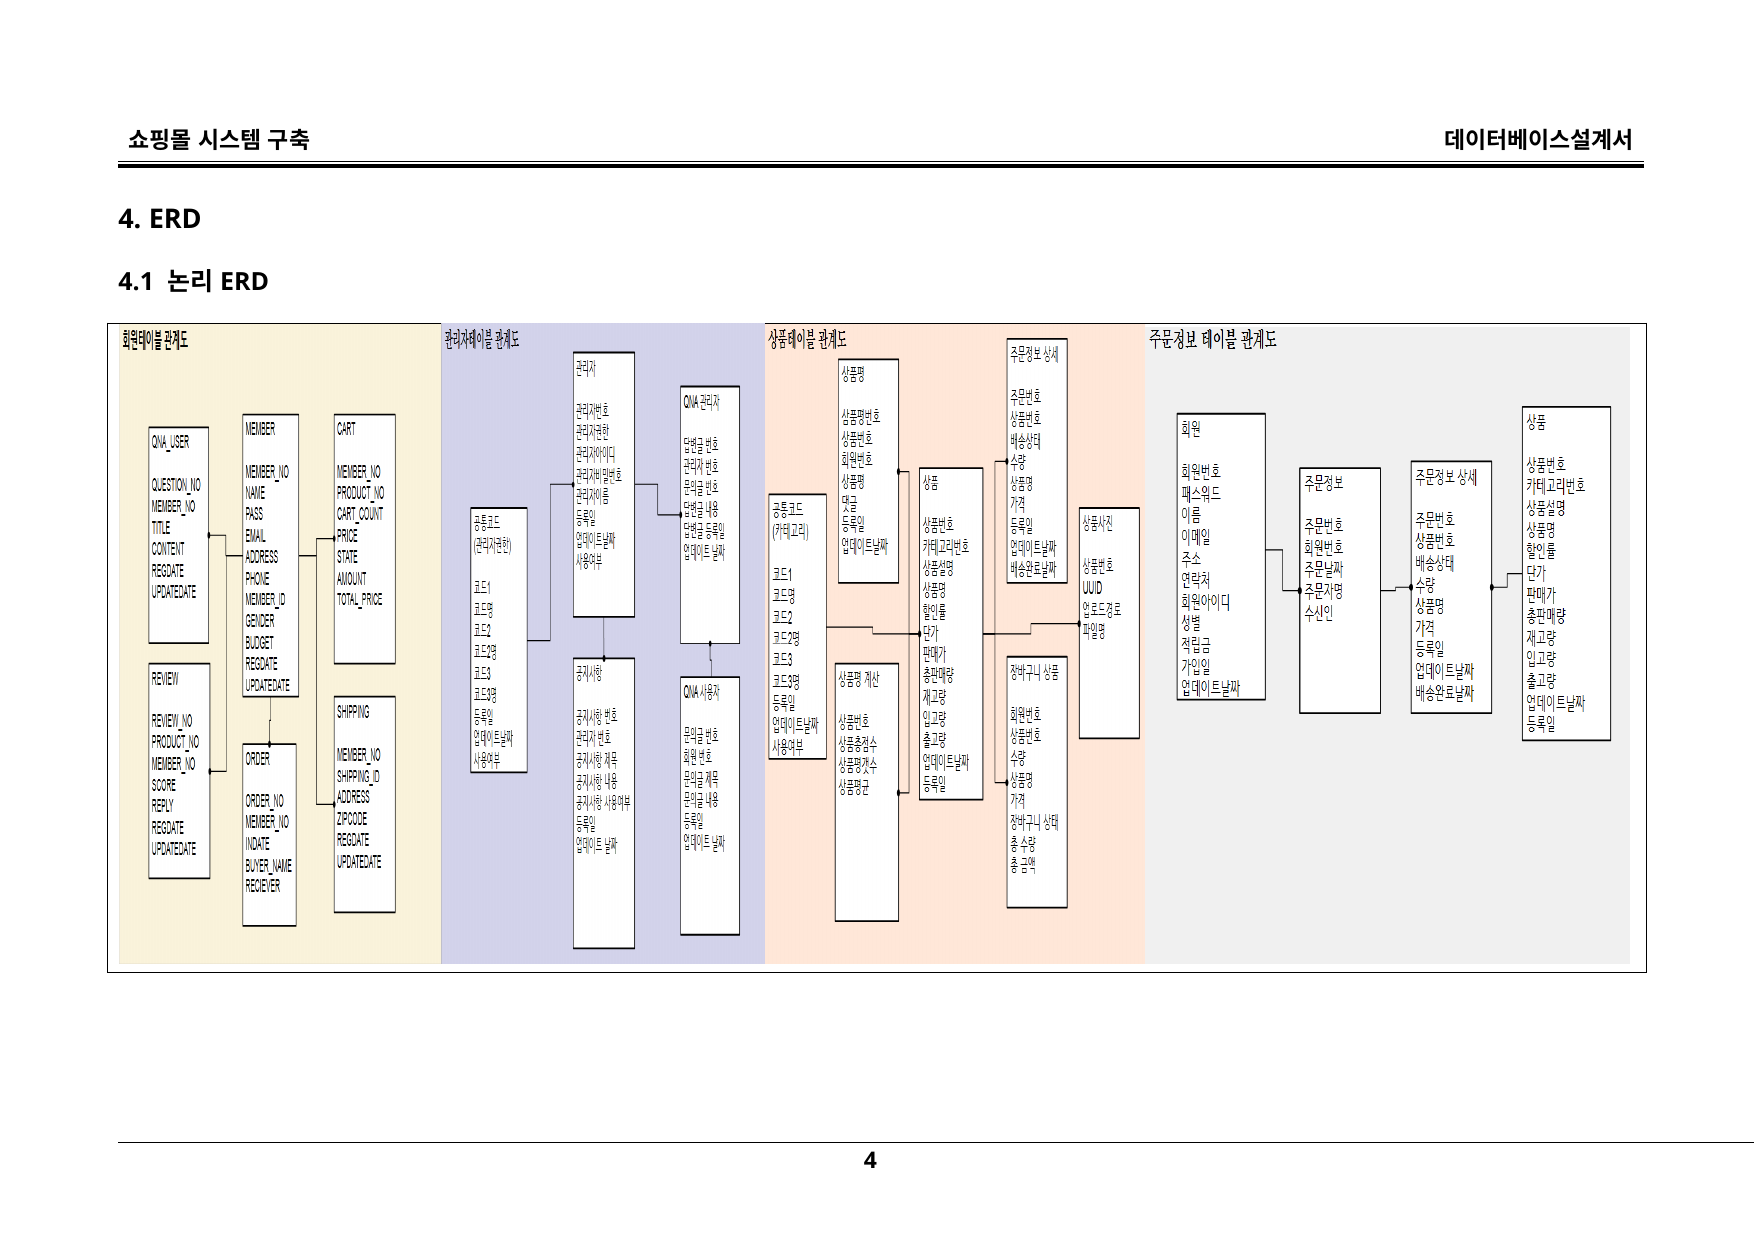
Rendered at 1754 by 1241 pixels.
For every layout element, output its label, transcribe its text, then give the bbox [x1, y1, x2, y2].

subtitle 논리 ERD [118, 261, 1577, 298]
picture [119, 323, 1630, 964]
table_header [108, 324, 1646, 972]
subtitle ERD [118, 199, 1577, 236]
